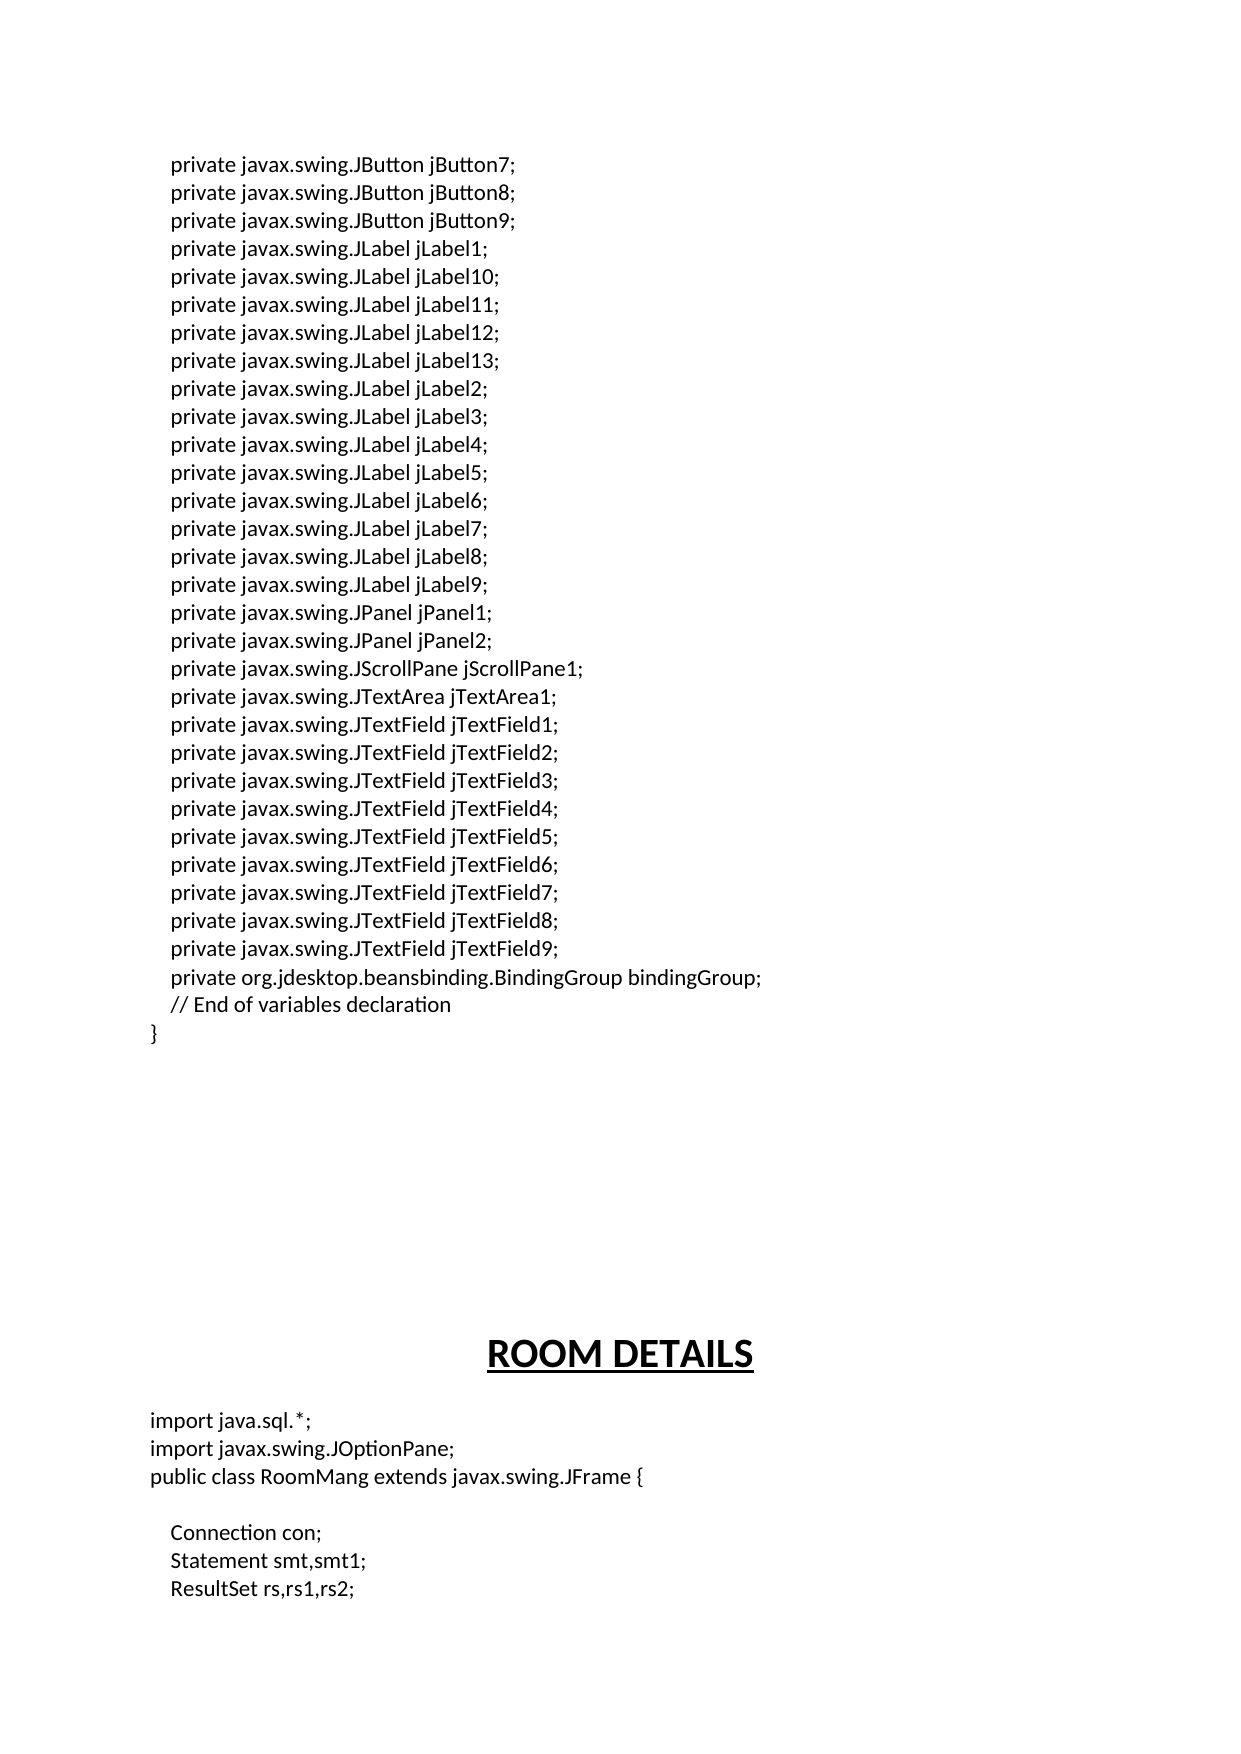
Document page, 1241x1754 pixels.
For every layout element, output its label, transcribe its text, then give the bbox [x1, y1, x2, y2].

text private javax.swing.JTextArea jTextArea1; [150, 682, 1090, 710]
text Statement smt,smt1; [150, 1546, 1090, 1574]
text private javax.swing.JButton jButton9; [150, 206, 1090, 234]
text public class RoomMang extends javax.swing.JFrame { [150, 1462, 1090, 1490]
text private javax.swing.JLabel jLabel11; [150, 290, 1090, 318]
text private javax.swing.JLabel jLabel5; [150, 458, 1090, 486]
text private javax.swing.JTextField jTextField6; [150, 851, 1090, 878]
text import java.sql.*; [150, 1406, 1090, 1434]
text private javax.swing.JTextField jTextField8; [150, 907, 1090, 934]
text private javax.swing.JPanel jPanel2; [150, 626, 1090, 654]
text private javax.swing.JTextField jTextField9; [150, 934, 1090, 963]
text } [150, 1019, 1090, 1047]
text private javax.swing.JTextField jTextField2; [150, 738, 1090, 766]
text private javax.swing.JLabel jLabel7; [150, 514, 1090, 542]
text private javax.swing.JTextField jTextField1; [150, 710, 1090, 738]
text private javax.swing.JLabel jLabel13; [150, 346, 1090, 374]
text private org.jdesktop.beansbinding.BindingGroup bindingGroup; [150, 963, 1090, 991]
text private javax.swing.JLabel jLabel8; [150, 542, 1090, 570]
text private javax.swing.JScrollPane jScrollPane1; [150, 654, 1090, 682]
text private javax.swing.JPanel jPanel1; [150, 598, 1090, 626]
text private javax.swing.JLabel jLabel3; [150, 402, 1090, 430]
text private javax.swing.JButton jButton7; [150, 150, 1090, 178]
text private javax.swing.JLabel jLabel1; [150, 234, 1090, 262]
text private javax.swing.JLabel jLabel12; [150, 318, 1090, 346]
text private javax.swing.JTextField jTextField4; [150, 794, 1090, 822]
text private javax.swing.JTextField jTextField7; [150, 878, 1090, 907]
text private javax.swing.JLabel jLabel6; [150, 486, 1090, 514]
text Connection con; [150, 1518, 1090, 1546]
text ROOM DETAILS [150, 1327, 1090, 1378]
text // End of variables declaration [150, 991, 1090, 1019]
text private javax.swing.JTextField jTextField5; [150, 822, 1090, 851]
text private javax.swing.JLabel jLabel10; [150, 262, 1090, 290]
text import javax.swing.JOptionPane; [150, 1434, 1090, 1462]
text private javax.swing.JLabel jLabel4; [150, 430, 1090, 458]
text private javax.swing.JTextField jTextField3; [150, 766, 1090, 794]
text private javax.swing.JButton jButton8; [150, 178, 1090, 206]
text private javax.swing.JLabel jLabel2; [150, 374, 1090, 402]
text private javax.swing.JLabel jLabel9; [150, 570, 1090, 598]
text ResultSet rs,rs1,rs2; [150, 1574, 1090, 1602]
